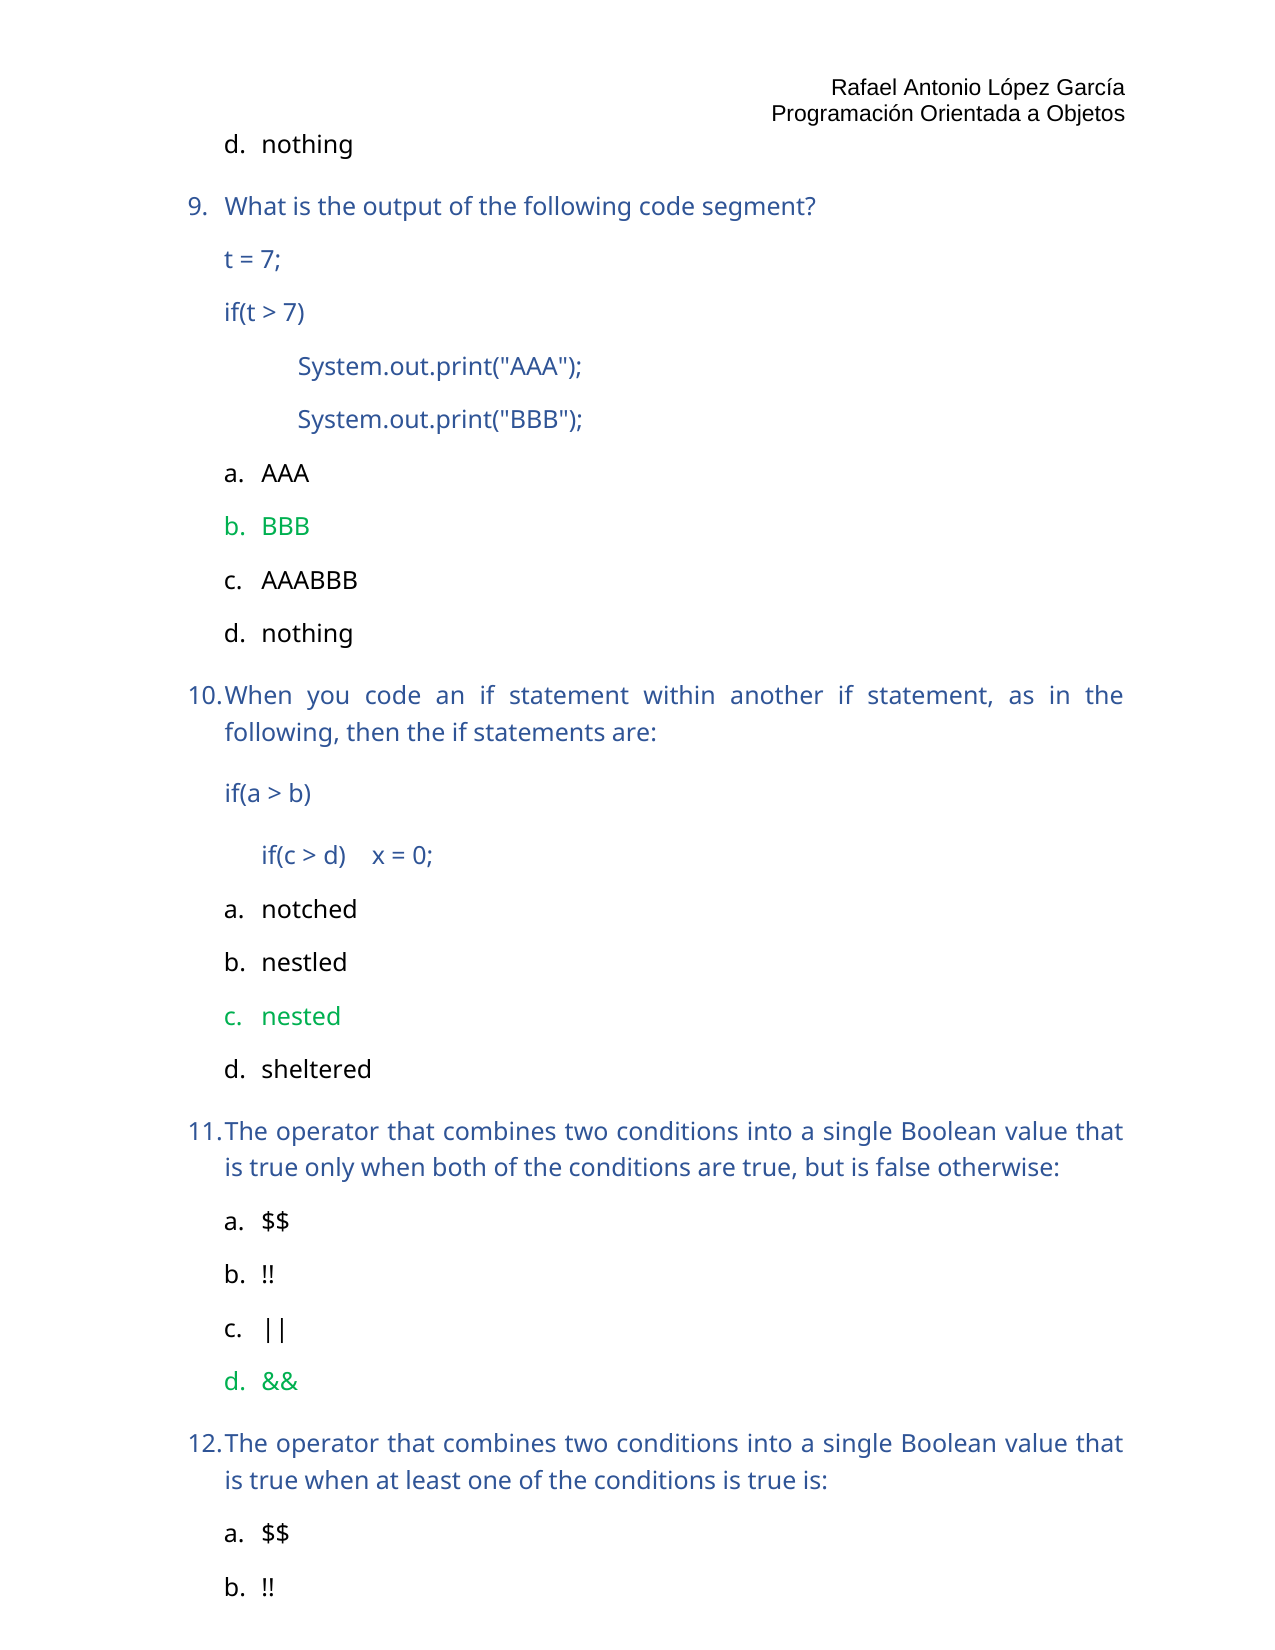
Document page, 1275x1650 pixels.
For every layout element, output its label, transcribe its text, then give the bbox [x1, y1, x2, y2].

list !! [224, 1569, 1125, 1603]
list !! [224, 1257, 1125, 1291]
text System.out.print("AAA"); [224, 348, 1125, 383]
text t = 7; [150, 242, 1125, 276]
list if(a > b) [224, 776, 1125, 810]
text if(t > 7) [150, 295, 1125, 329]
list $$ [224, 1203, 1125, 1238]
list AAABBB [224, 562, 1125, 596]
list nothing [224, 616, 1125, 650]
list || [224, 1310, 1125, 1344]
list $$ [224, 1516, 1125, 1550]
list The operator that combines two conditions into a single Boolean value that is true only when both of the conditions are true, but is false otherwise: [187, 1113, 1125, 1184]
list When you code an if statement within another if statement, as in the following, then the if statements are: [187, 677, 1125, 748]
list AAA [224, 455, 1125, 489]
list if(c > d) x = 0; [224, 838, 1125, 872]
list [187, 188, 1125, 222]
text System.out.print("BBB"); [224, 402, 1125, 436]
list nestled [224, 945, 1125, 979]
list nested [224, 998, 1125, 1032]
list sheltered [224, 1052, 1125, 1086]
list The operator that combines two conditions into a single Boolean value that is true when at least one of the conditions is true is: [187, 1426, 1125, 1496]
list nothing [224, 126, 1125, 161]
list && [224, 1364, 1125, 1398]
list notched [224, 891, 1125, 925]
list BBB [224, 509, 1125, 543]
